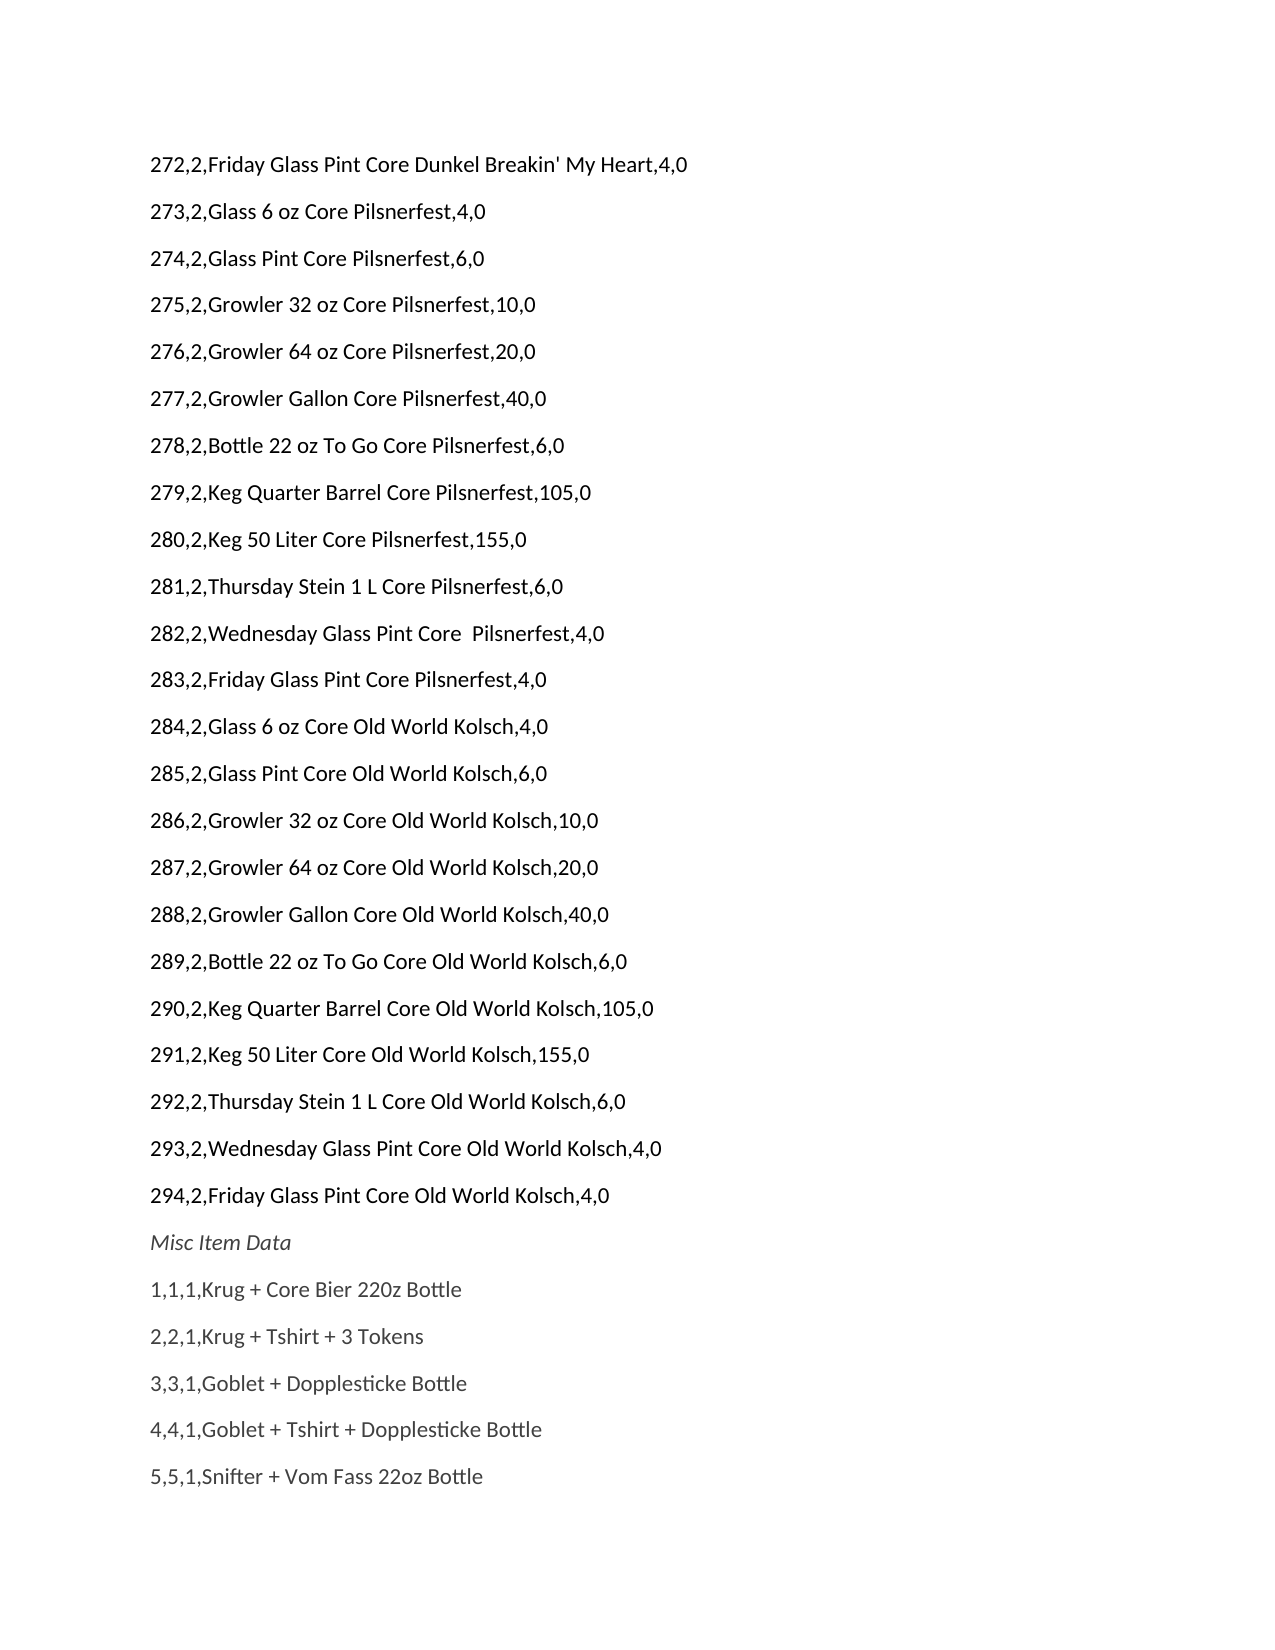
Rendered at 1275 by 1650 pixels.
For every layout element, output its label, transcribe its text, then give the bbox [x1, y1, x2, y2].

text 272,2,Friday Glass Pint Core Dunkel Breakin' My Heart,4,0 [150, 150, 1125, 178]
text 286,2,Growler 32 oz Core Old World Kolsch,10,0 [150, 806, 1125, 834]
text 5,5,1,Snifter + Vom Fass 22oz Bottle [150, 1462, 1125, 1491]
text 3,3,1,Goblet + Dopplesticke Bottle [150, 1369, 1125, 1397]
text 4,4,1,Goblet + Tshirt + Dopplesticke Bottle [150, 1416, 1125, 1444]
text 274,2,Glass Pint Core Pilsnerfest,6,0 [150, 244, 1125, 272]
text 281,2,Thursday Stein 1 L Core Pilsnerfest,6,0 [150, 572, 1125, 600]
text 283,2,Friday Glass Pint Core Pilsnerfest,4,0 [150, 666, 1125, 694]
text 294,2,Friday Glass Pint Core Old World Kolsch,4,0 [150, 1181, 1125, 1209]
text 282,2,Wednesday Glass Pint Core Pilsnerfest,4,0 [150, 619, 1125, 647]
text 276,2,Growler 64 oz Core Pilsnerfest,20,0 [150, 337, 1125, 366]
text 1,1,1,Krug + Core Bier 220z Bottle [150, 1275, 1125, 1303]
text 2,2,1,Krug + Tshirt + 3 Tokens [150, 1322, 1125, 1350]
text Misc Item Data [150, 1228, 1125, 1256]
text 279,2,Keg Quarter Barrel Core Pilsnerfest,105,0 [150, 478, 1125, 506]
text 288,2,Growler Gallon Core Old World Kolsch,40,0 [150, 900, 1125, 928]
text 280,2,Keg 50 Liter Core Pilsnerfest,155,0 [150, 525, 1125, 553]
text 284,2,Glass 6 oz Core Old World Kolsch,4,0 [150, 712, 1125, 741]
text 290,2,Keg Quarter Barrel Core Old World Kolsch,105,0 [150, 994, 1125, 1022]
text 291,2,Keg 50 Liter Core Old World Kolsch,155,0 [150, 1041, 1125, 1069]
text 278,2,Bottle 22 oz To Go Core Pilsnerfest,6,0 [150, 431, 1125, 459]
text 292,2,Thursday Stein 1 L Core Old World Kolsch,6,0 [150, 1087, 1125, 1116]
text 273,2,Glass 6 oz Core Pilsnerfest,4,0 [150, 197, 1125, 225]
text 275,2,Growler 32 oz Core Pilsnerfest,10,0 [150, 291, 1125, 319]
text 293,2,Wednesday Glass Pint Core Old World Kolsch,4,0 [150, 1134, 1125, 1162]
text 287,2,Growler 64 oz Core Old World Kolsch,20,0 [150, 853, 1125, 881]
text 277,2,Growler Gallon Core Pilsnerfest,40,0 [150, 384, 1125, 412]
text 285,2,Glass Pint Core Old World Kolsch,6,0 [150, 759, 1125, 787]
text 289,2,Bottle 22 oz To Go Core Old World Kolsch,6,0 [150, 947, 1125, 975]
